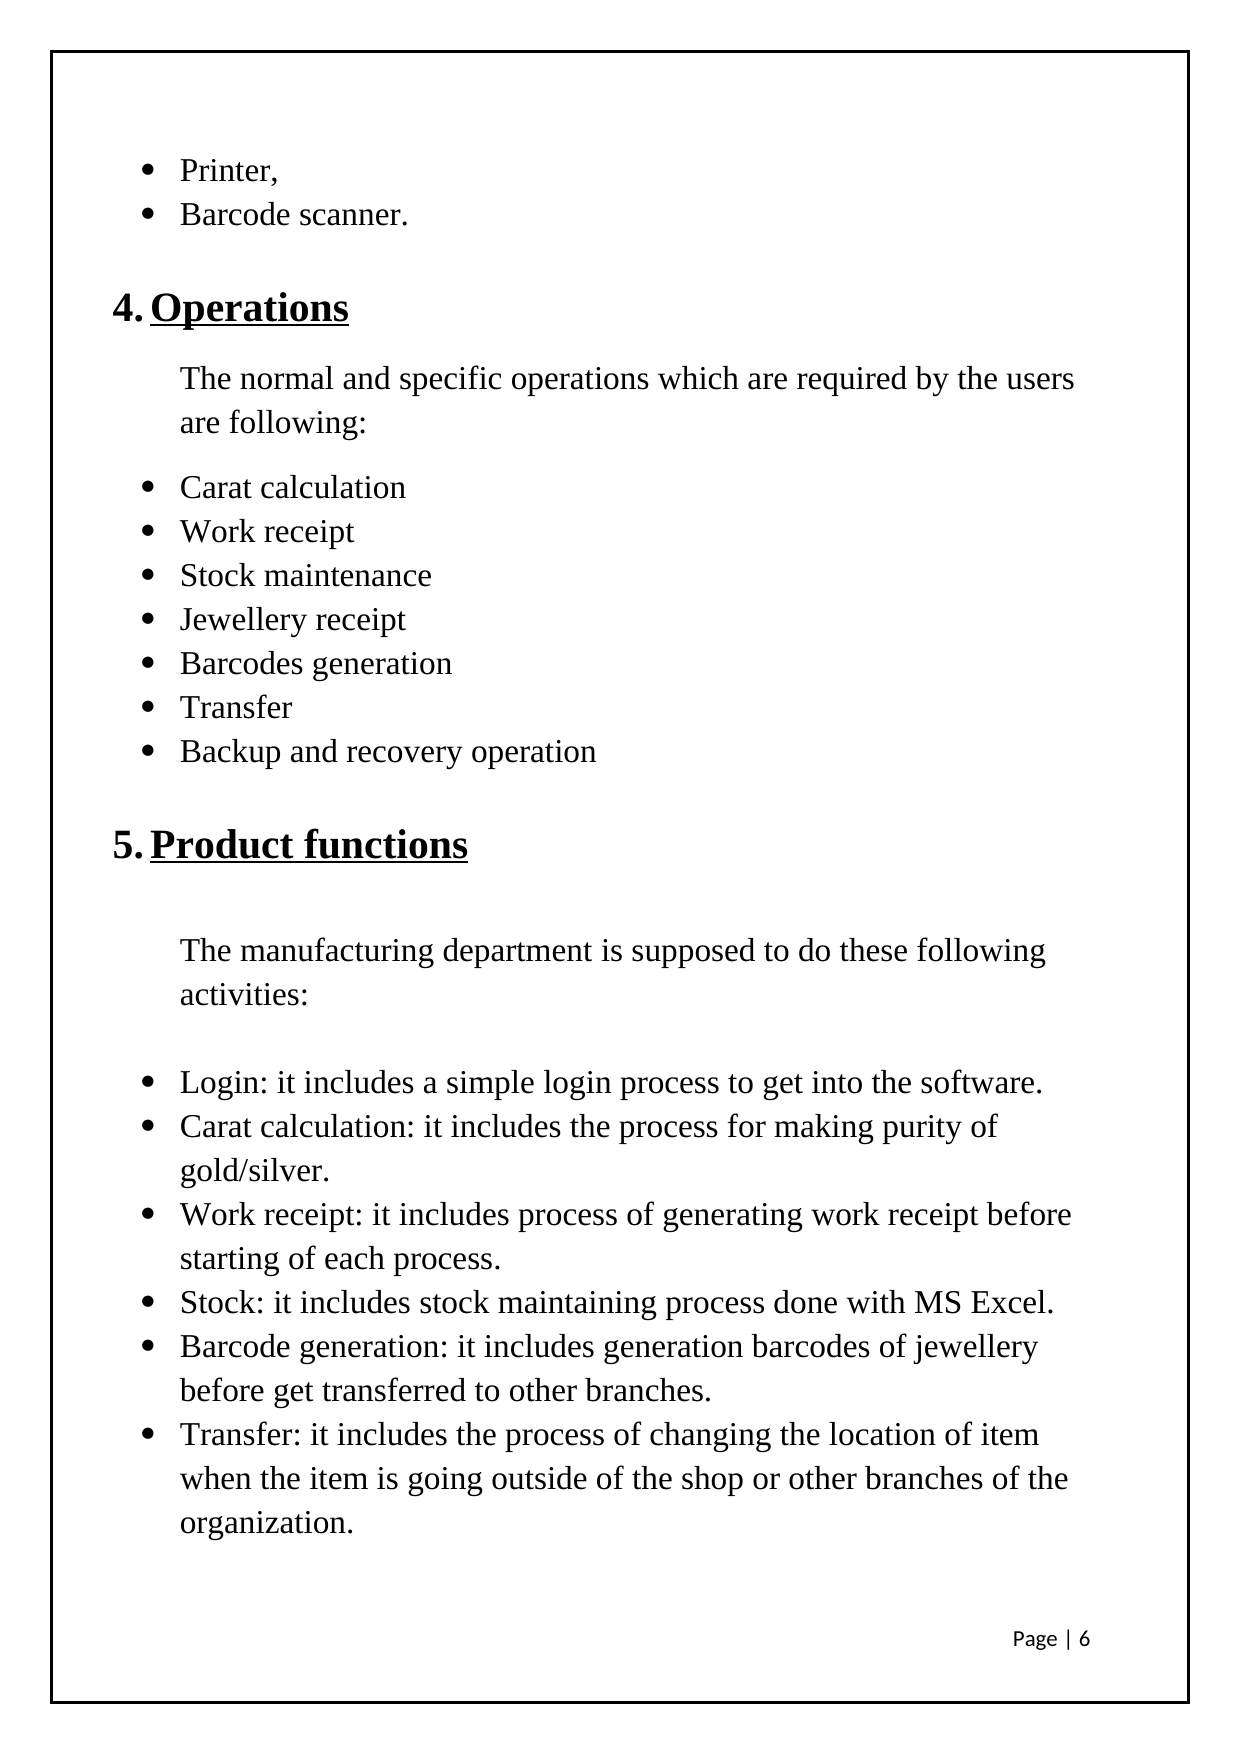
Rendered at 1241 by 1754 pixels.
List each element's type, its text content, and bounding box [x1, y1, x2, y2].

list Transfer: it includes the process of changing the location of item when the item is going outside of the shop or other branches of the organization. [142, 1414, 1090, 1541]
list Printer, [142, 150, 1090, 188]
list The manufacturing department is supposed to do these following activities: [179, 930, 1090, 1012]
list Transfer [142, 687, 1090, 726]
list Stock: it includes stock maintaining process done with MS Excel. [142, 1282, 1090, 1321]
list Barcode generation: it includes generation barcodes of jewellery before get transferred to other branches. [142, 1326, 1090, 1409]
list Barcode scanner. [142, 194, 1090, 232]
list Product functions [112, 819, 1090, 867]
list Login: it includes a simple login process to get into the software. [142, 1062, 1090, 1100]
list Work receipt: it includes process of generating work receipt before starting of each process. [142, 1194, 1090, 1277]
list Jewellery receipt [142, 599, 1090, 638]
list Backup and recovery operation [142, 731, 1090, 770]
list Barcodes generation [142, 643, 1090, 682]
list Work receipt [142, 511, 1090, 549]
list Carat calculation [142, 467, 1090, 505]
list Operations [112, 282, 1090, 330]
list Stock maintenance [142, 555, 1090, 593]
list Carat calculation: it includes the process for making purity of gold/silver. [142, 1106, 1090, 1188]
text The normal and specific operations which are required by the users are following: [179, 358, 1090, 441]
